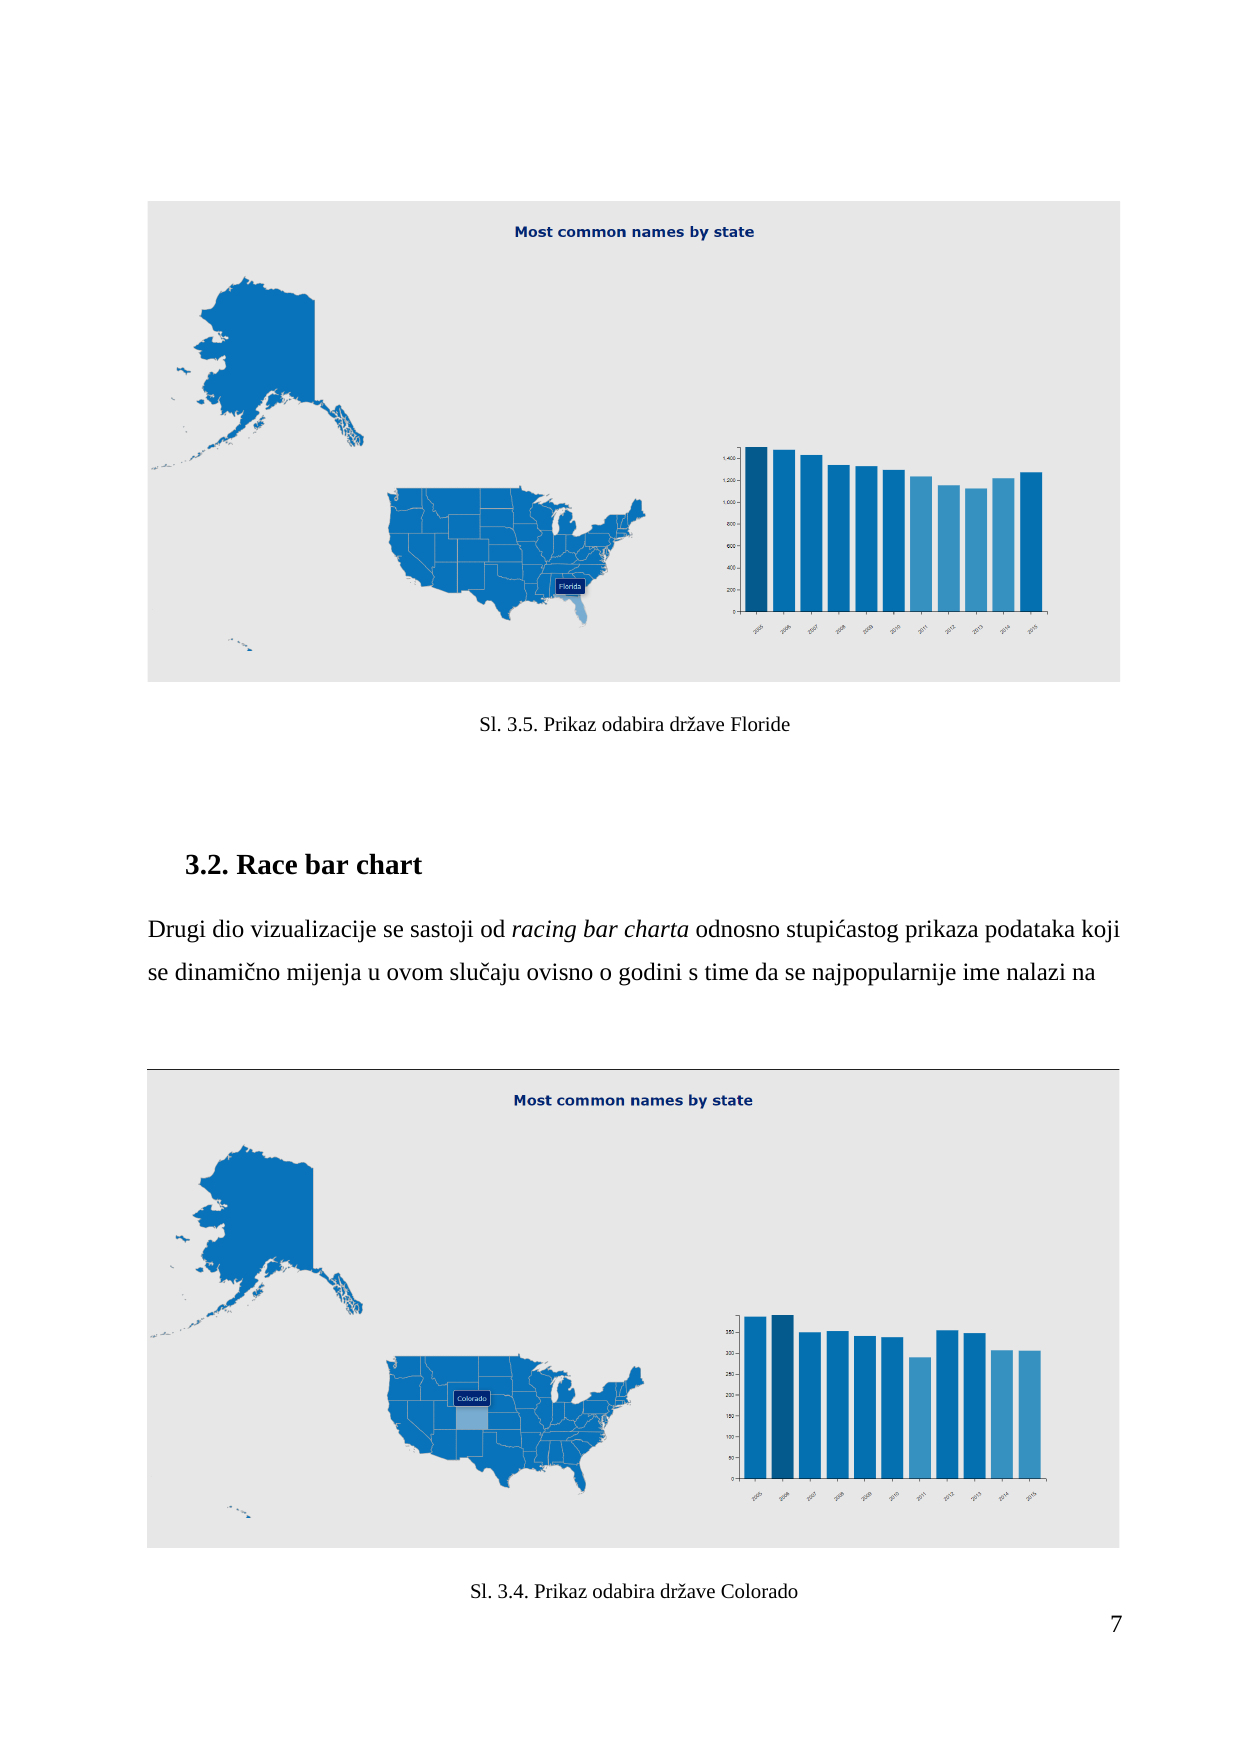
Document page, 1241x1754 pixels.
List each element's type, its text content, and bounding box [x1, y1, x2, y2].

subtitle Race bar chart [185, 847, 1122, 880]
picture [147, 1069, 1120, 1548]
text Drugi dio vizualizacije se sastoji od racing bar charta odnosno stupićastog prikaza podataka koji se dinamično mijenja u ovom slučaju ovisno o godini s time da se najpopularnije ime nalazi na vrhu. Na grafu x os prikazuje broj najpopularnijih imena na području cijele Amerike koji se mijenjaju s obzirom na godinu (Slika 3.5). [148, 914, 1122, 986]
picture [147, 201, 1121, 682]
